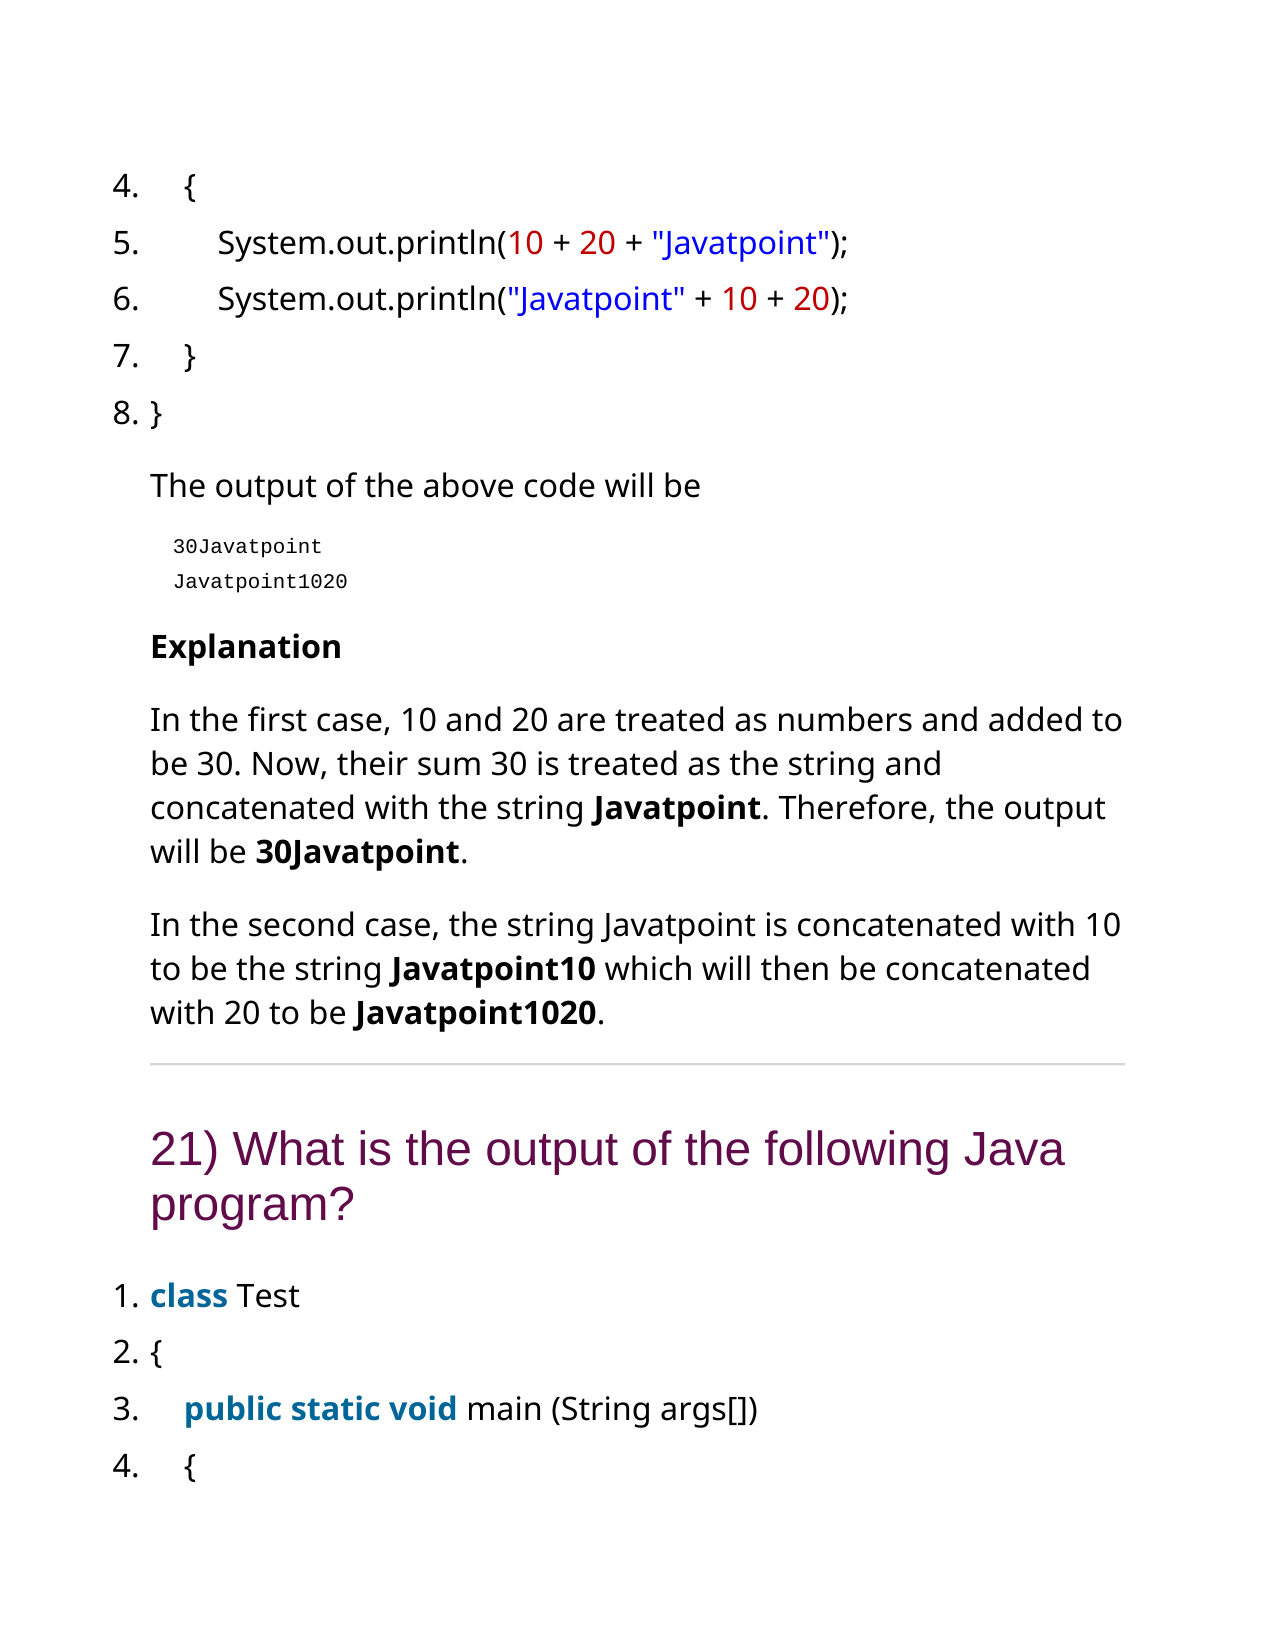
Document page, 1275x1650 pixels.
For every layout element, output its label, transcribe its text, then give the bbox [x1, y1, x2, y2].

text The output of the above code will be [150, 463, 1125, 507]
list } [112, 377, 1125, 434]
text 21) What is the output of the following Java program? [150, 1120, 1125, 1231]
text In the first case, 10 and 20 are treated as numbers and added to be 30. Now, their sum 30 is treated as the string and concatenated with the string Javatpoint. Therefore, the output will be 30Javatpoint. [150, 697, 1125, 873]
list class Test [112, 1260, 1125, 1316]
text Explanation [150, 624, 1125, 668]
list { [112, 150, 1125, 207]
text In the second case, the string Javatpoint is concatenated with 10 to be the string Javatpoint10 which will then be concatenated with 20 to be Javatpoint1020. [150, 902, 1125, 1034]
list { [112, 1430, 1125, 1487]
list } [112, 320, 1125, 377]
list public static void main (String args[]) [112, 1373, 1125, 1430]
list System.out.println("Javatpoint" + 10 + 20); [112, 263, 1125, 320]
list System.out.println(10 + 20 + "Javatpoint"); [112, 207, 1125, 263]
text 30Javatpoint [173, 536, 1125, 560]
list { [112, 1316, 1125, 1373]
text Javatpoint1020 [173, 571, 1125, 595]
